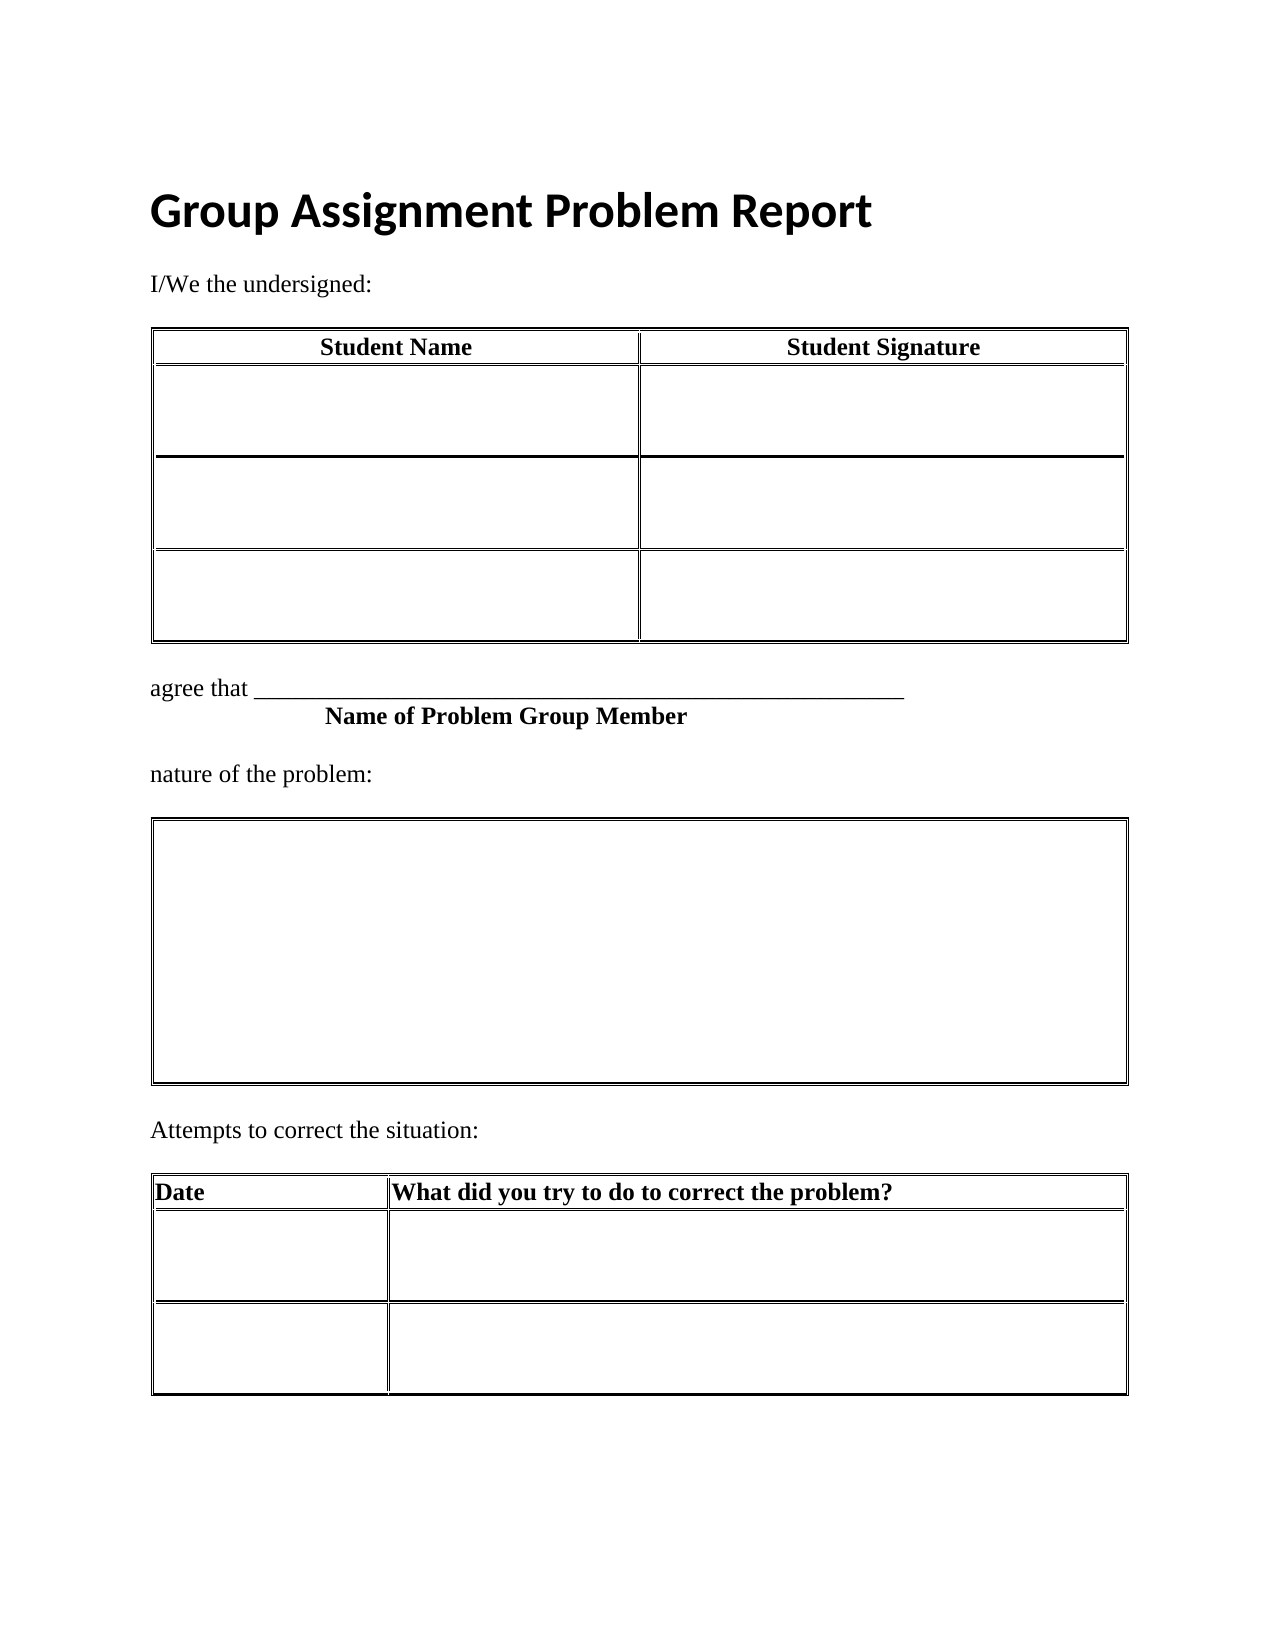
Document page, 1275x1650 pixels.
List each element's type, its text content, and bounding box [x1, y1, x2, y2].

table_header Student Name [154, 331, 640, 362]
table_cell [154, 363, 638, 455]
table_cell [641, 455, 1126, 548]
table_cell [640, 548, 1127, 640]
table_header Student Signature [640, 331, 1126, 362]
table_cell [389, 1208, 1127, 1300]
table_cell [154, 455, 638, 548]
table_cell [389, 1300, 1126, 1393]
table_cell [641, 363, 1126, 455]
text I/We the undersigned: [150, 269, 1125, 298]
text nature of the problem: [150, 759, 1125, 788]
table_cell [152, 1208, 389, 1300]
text Attempts to correct the situation: [150, 1115, 1125, 1143]
table_cell [152, 548, 640, 640]
text Group Assignment Problem Report [150, 179, 1125, 240]
table_cell [154, 1300, 389, 1393]
table_header Date [154, 1176, 389, 1208]
table_header What did you try to do to correct the problem? [389, 1176, 1126, 1208]
table_header [154, 821, 1126, 1082]
text agree that ____________________________________________________ Name of Problem Group Member [150, 673, 1125, 730]
